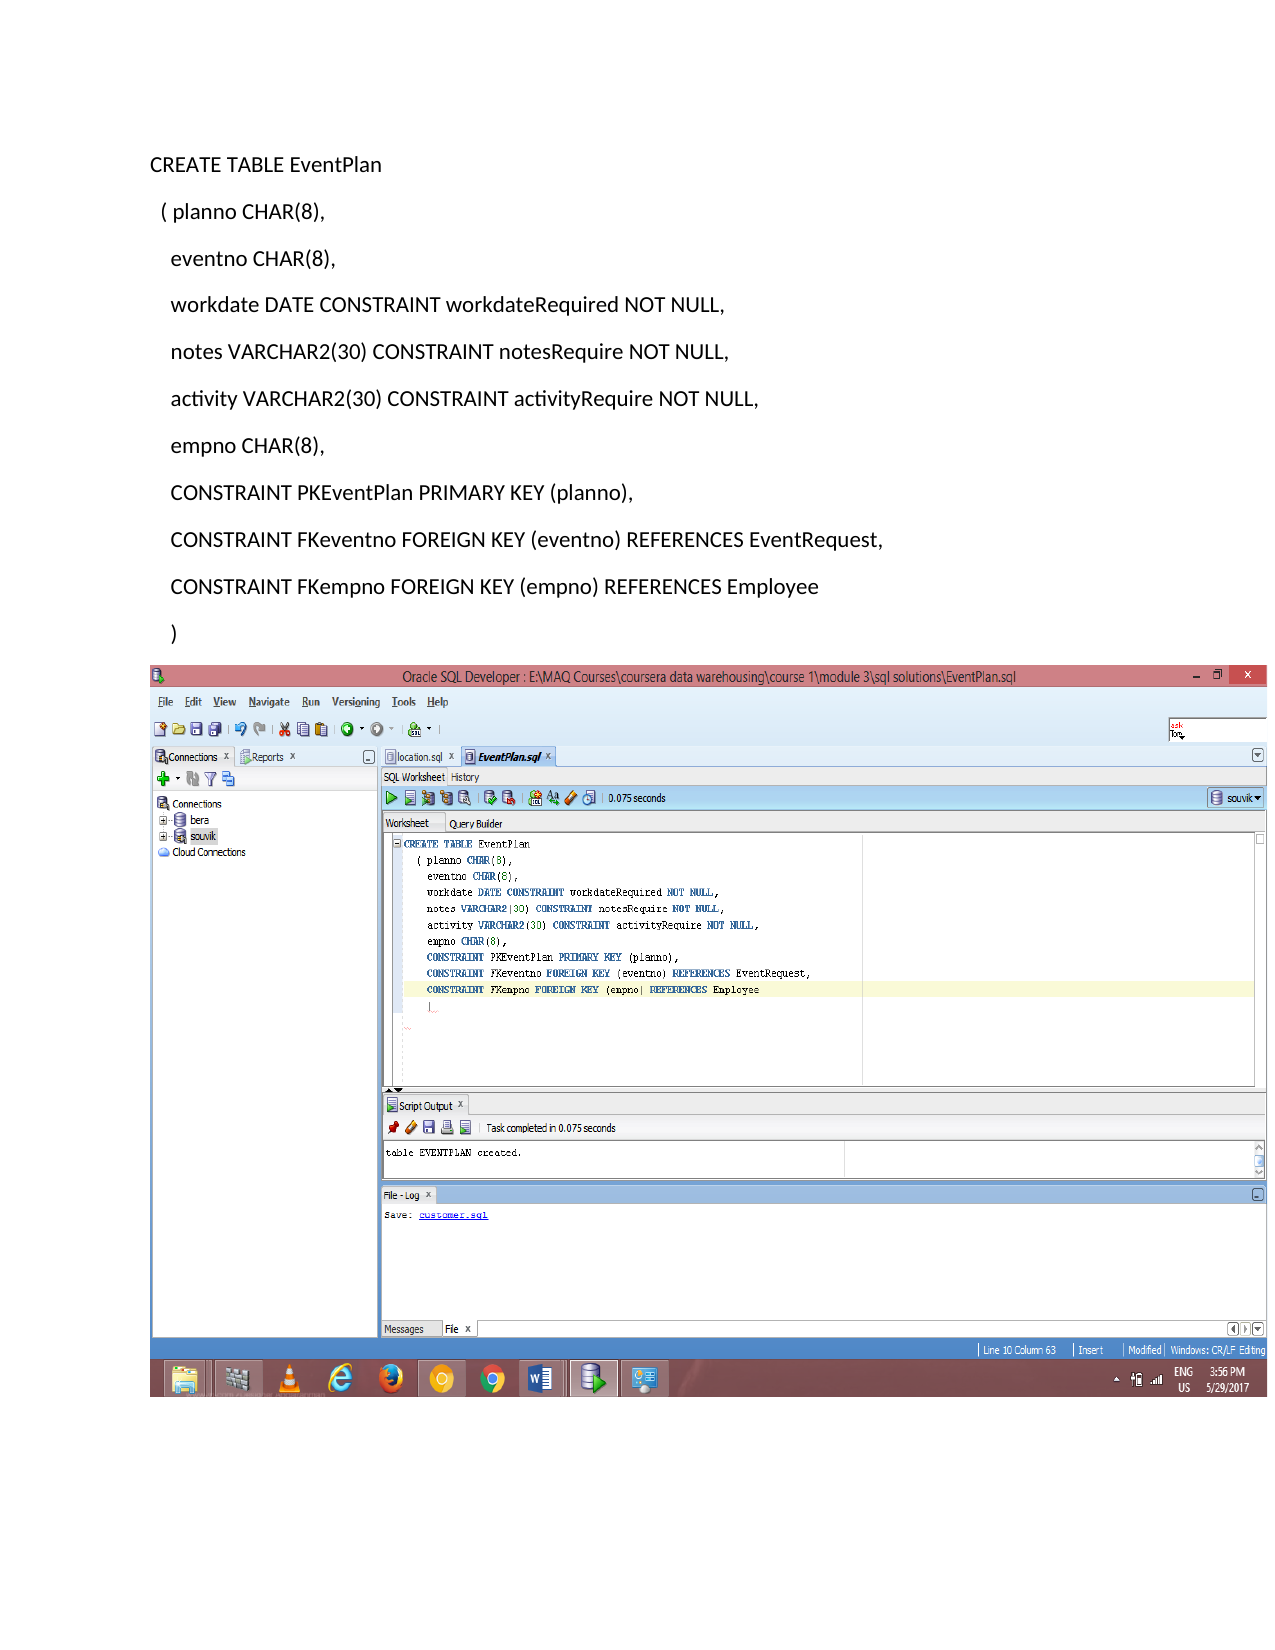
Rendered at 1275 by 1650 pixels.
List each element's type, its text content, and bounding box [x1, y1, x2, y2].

text workdate DATE CONSTRAINT workdateRequired NOT NULL, [150, 291, 1125, 319]
text ( planno CHAR(8), [150, 197, 1125, 225]
text activity VARCHAR2(30) CONSTRAINT activityRequire NOT NULL, [150, 384, 1125, 412]
text eventno CHAR(8), [150, 244, 1125, 272]
picture [150, 665, 1268, 1397]
text CONSTRAINT FKempno FOREIGN KEY (empno) REFERENCES Employee [150, 572, 1125, 600]
text CONSTRAINT PKEventPlan PRIMARY KEY (planno), [150, 478, 1125, 506]
text ) [150, 619, 1125, 647]
text CREATE TABLE EventPlan [150, 150, 1125, 178]
text CONSTRAINT FKeventno FOREIGN KEY (eventno) REFERENCES EventRequest, [150, 525, 1125, 553]
text notes VARCHAR2(30) CONSTRAINT notesRequire NOT NULL, [150, 337, 1125, 366]
text empno CHAR(8), [150, 431, 1125, 459]
